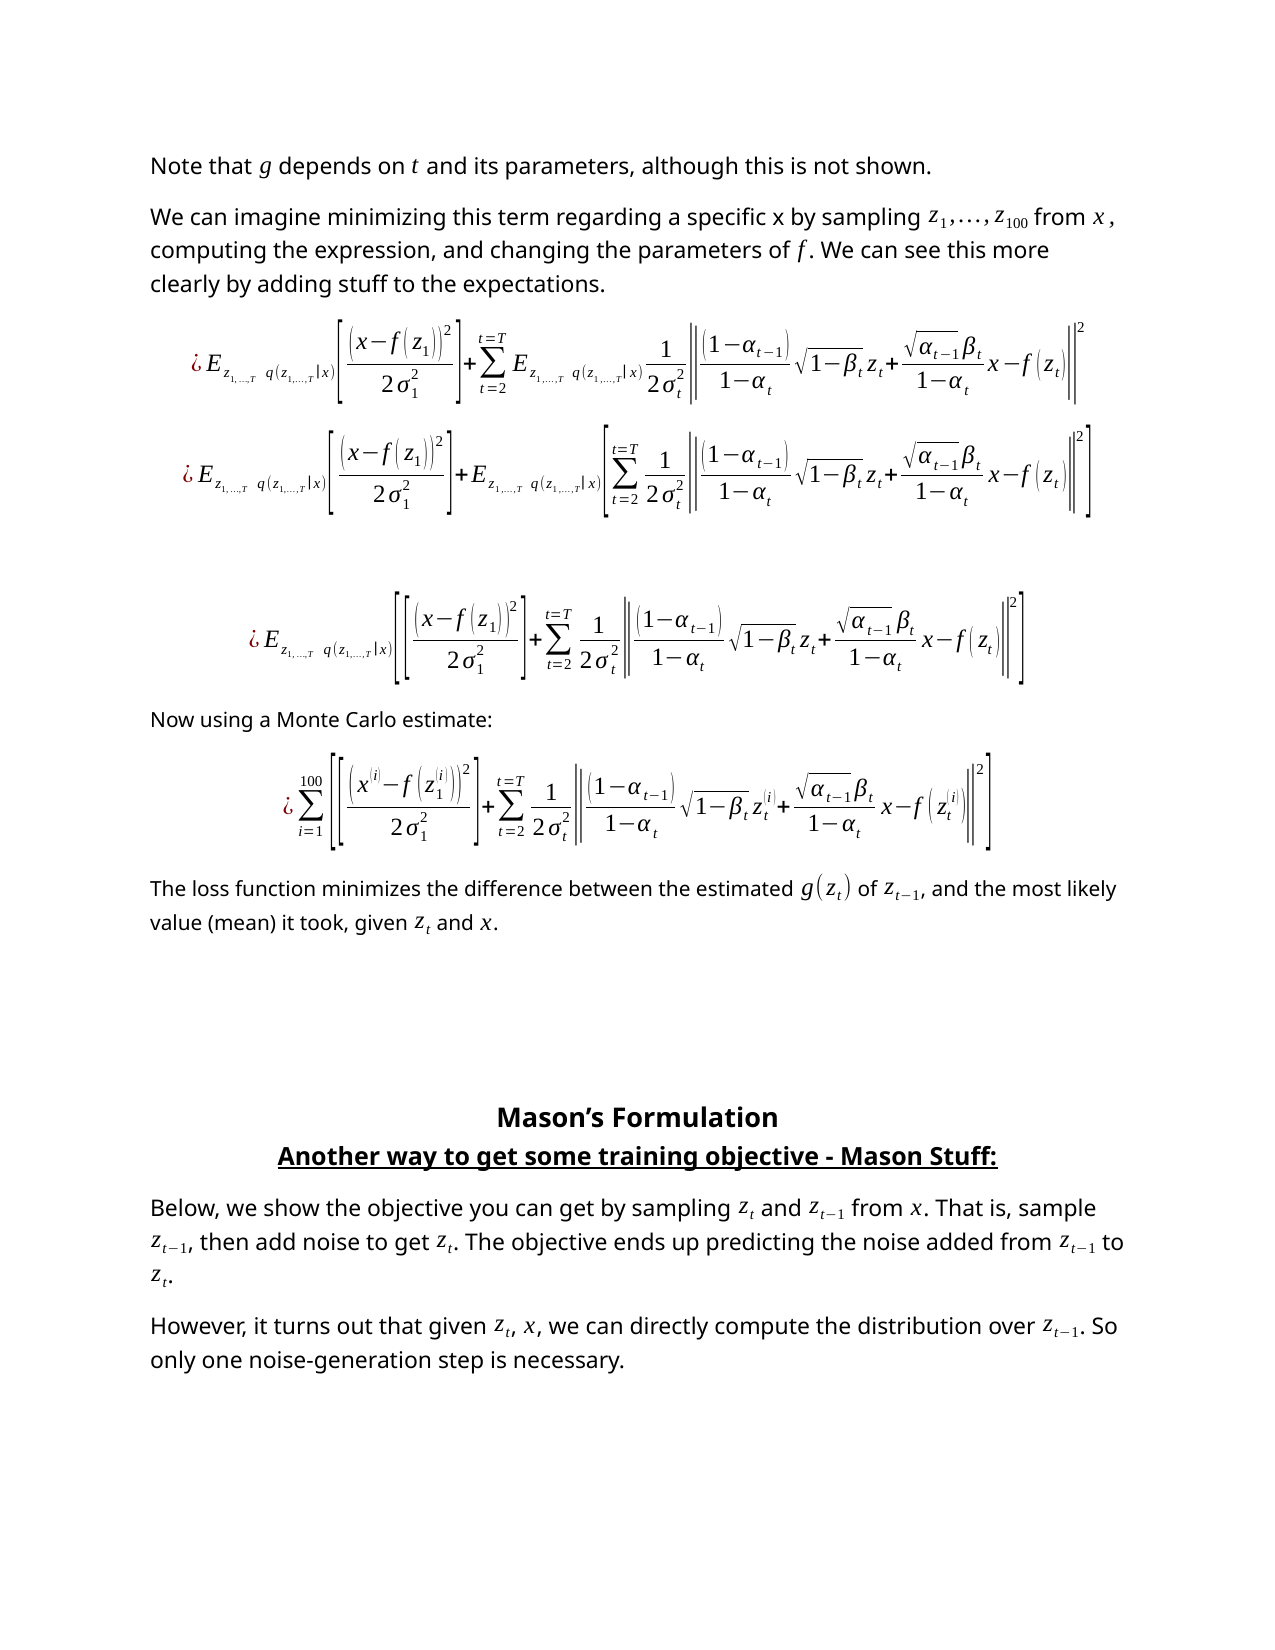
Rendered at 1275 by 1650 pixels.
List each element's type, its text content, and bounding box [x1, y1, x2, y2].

text Below, we show the objective you can get by sampling and from . That is, sample , then add noise to get . The objective ends up predicting the noise added from to . [150, 1192, 1125, 1291]
subtitle Mason’s Formulation [150, 1098, 1125, 1135]
text Now using a Monte Carlo estimate: [150, 705, 1125, 733]
text Another way to get some training objective - Mason Stuff: [150, 1138, 1125, 1172]
text However, it turns out that given , , we can directly compute the distribution over . So only one noise-generation step is necessary. [150, 1310, 1125, 1375]
text The loss function minimizes the difference between the estimated of , and the most likely value (mean) it took, given and . [150, 872, 1125, 938]
text Note that depends on and its parameters, although this is not shown. [150, 150, 1125, 181]
text We can imagine minimizing this term regarding a specific x by sampling from computing the expression, and changing the parameters of . We can see this more clearly by adding stuff to the expectations. [150, 200, 1125, 299]
